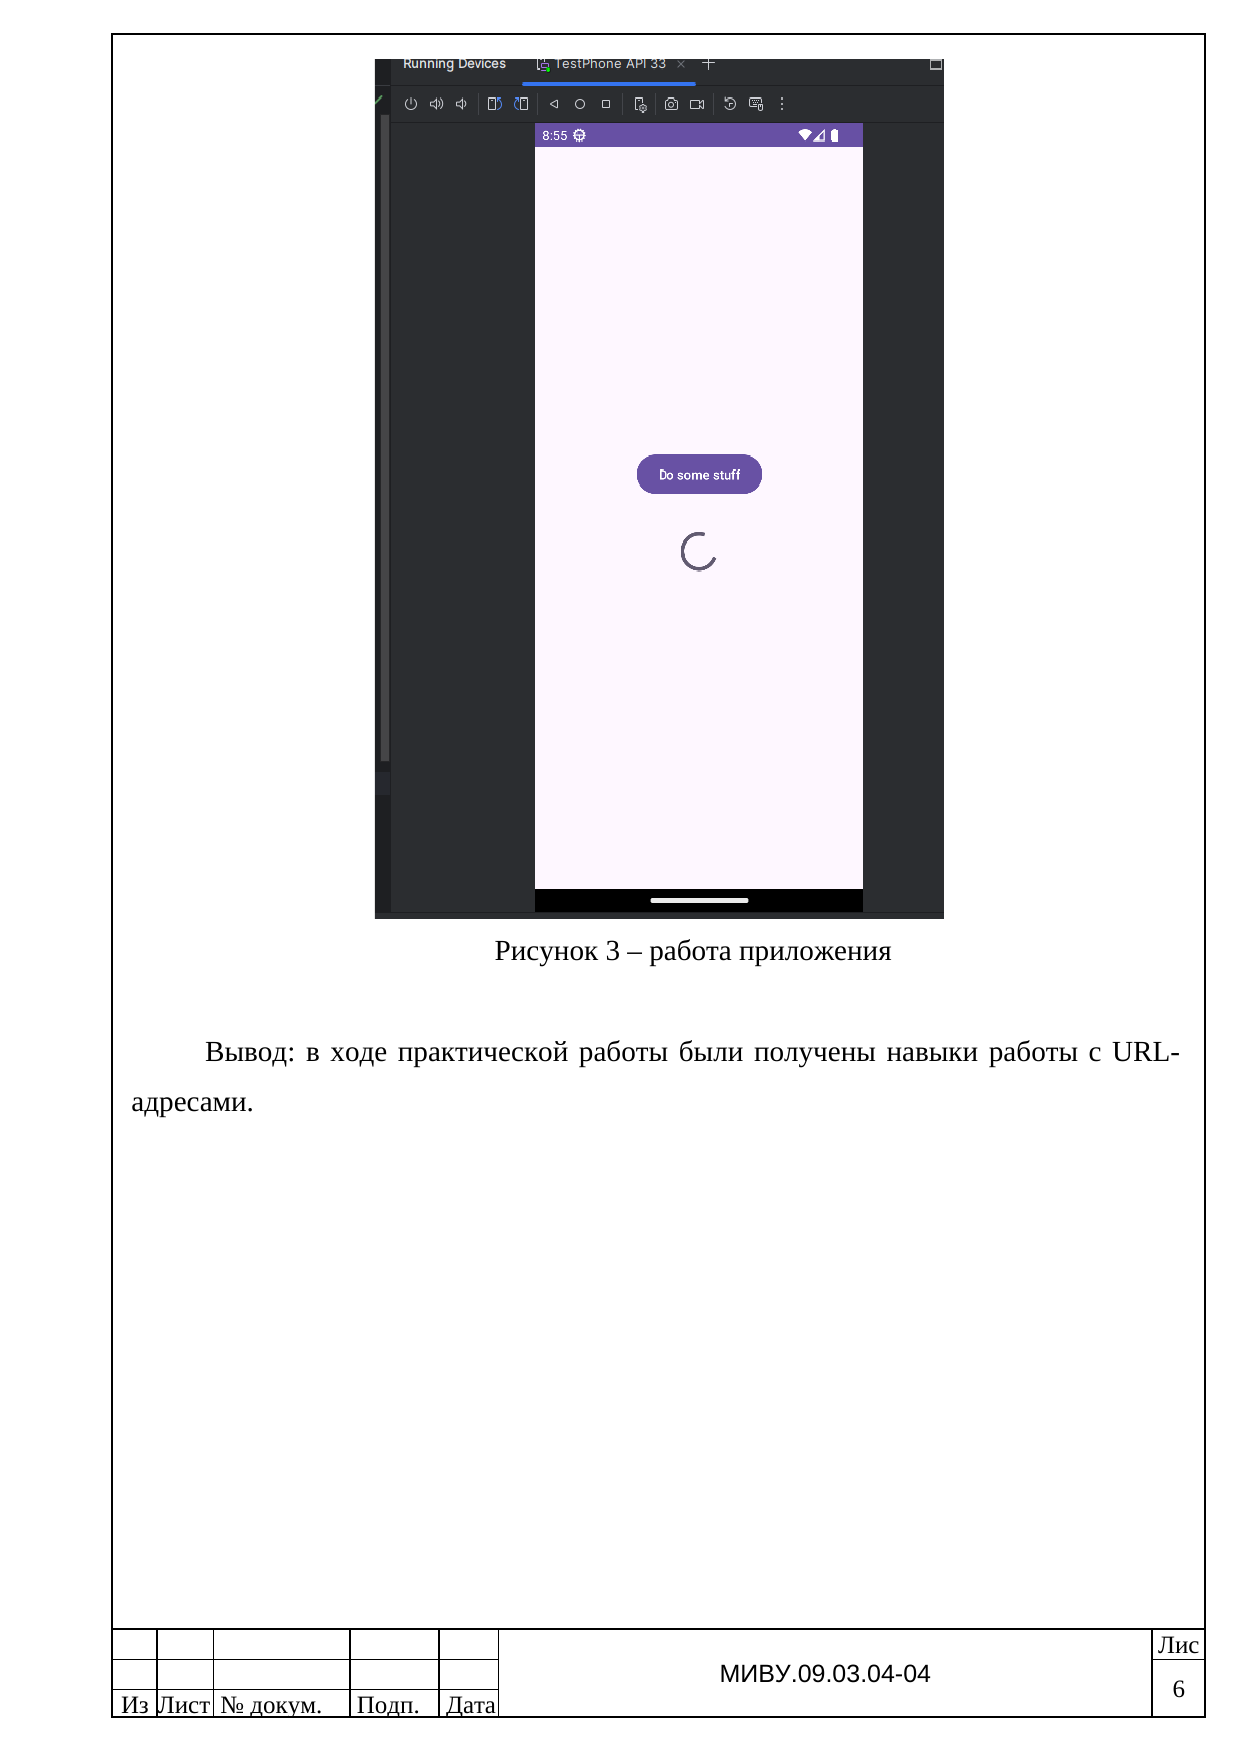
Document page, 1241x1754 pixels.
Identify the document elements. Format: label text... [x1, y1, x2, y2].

text Рисунок 3 – работа приложения [131, 933, 1181, 967]
text Вывод: в ходе практической работы были получены навыки работы с URL-адресами. [131, 1034, 1181, 1117]
picture [374, 59, 944, 919]
